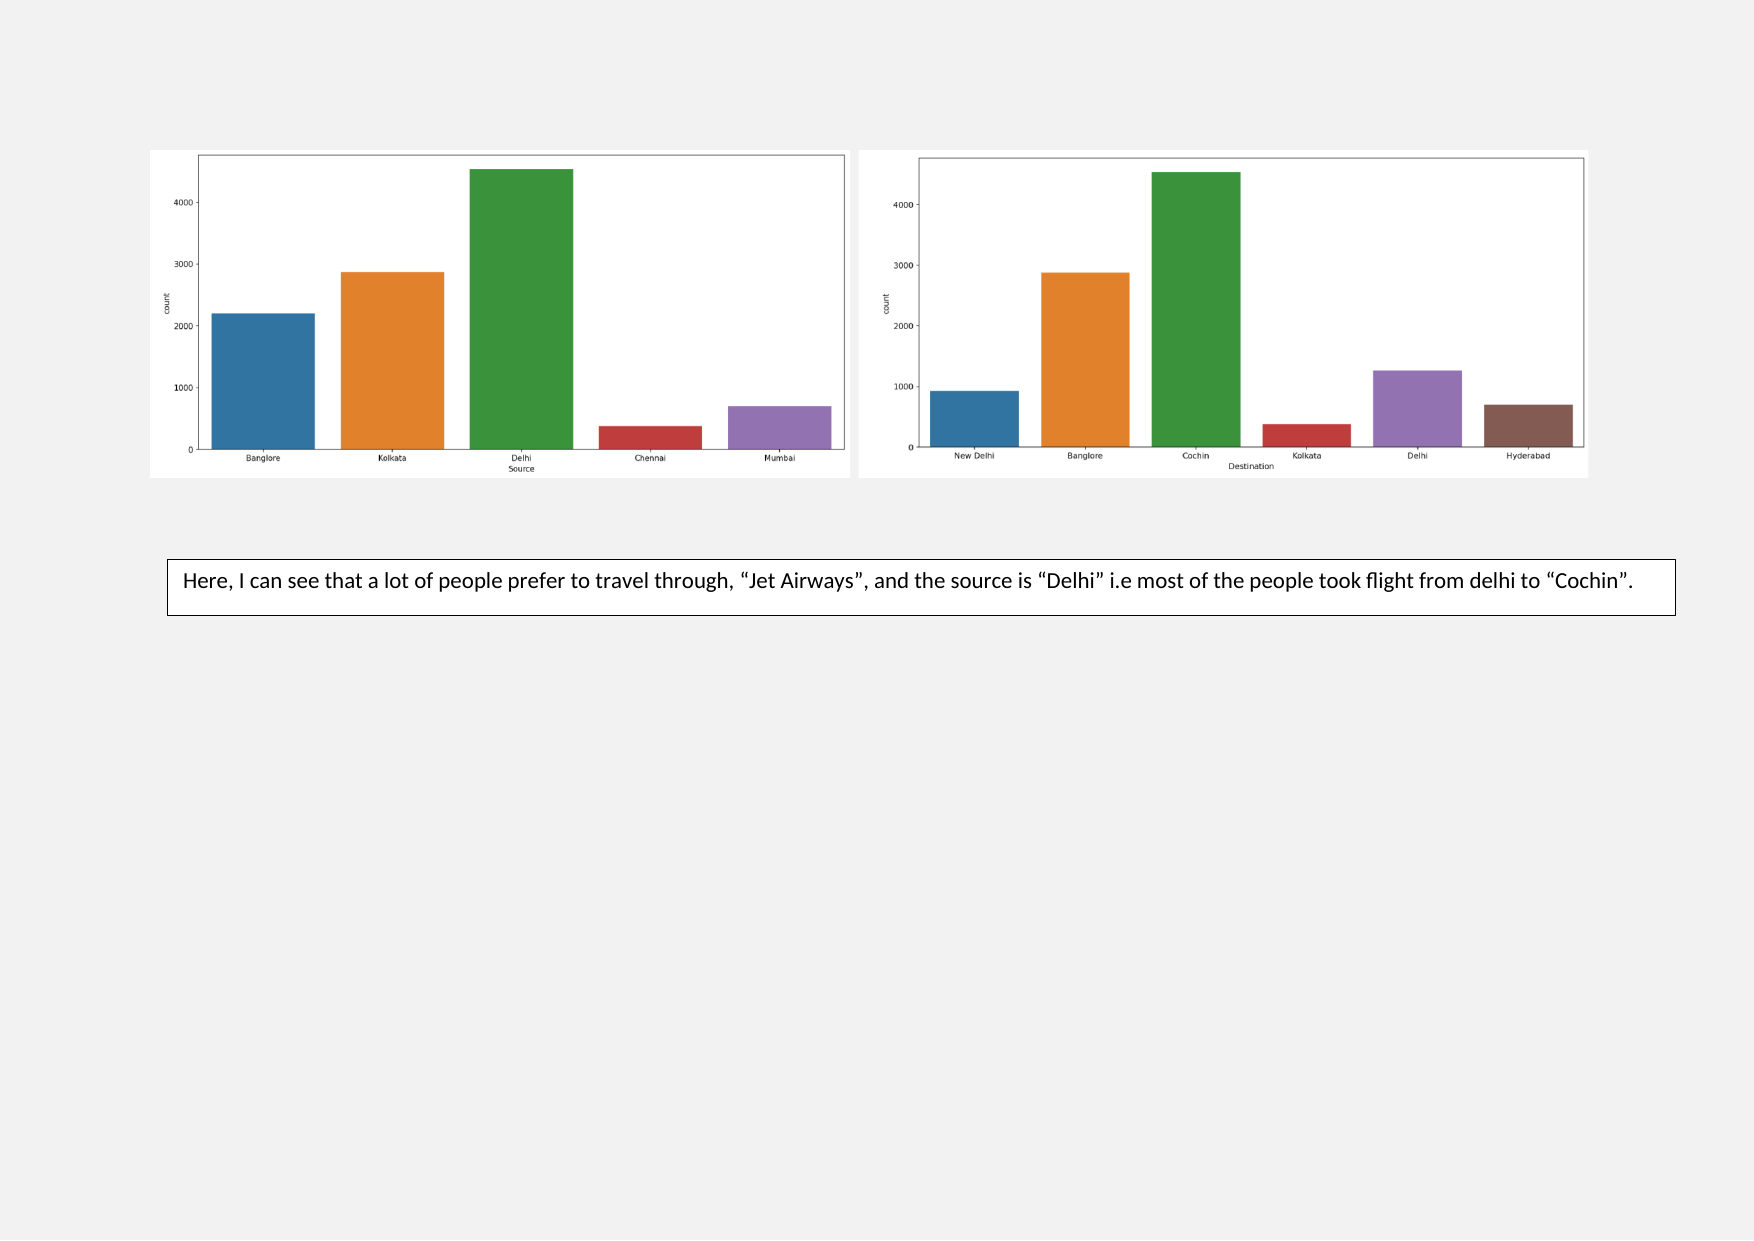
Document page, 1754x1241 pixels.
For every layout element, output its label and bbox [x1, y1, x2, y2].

picture [150, 150, 851, 478]
picture [858, 150, 1589, 478]
